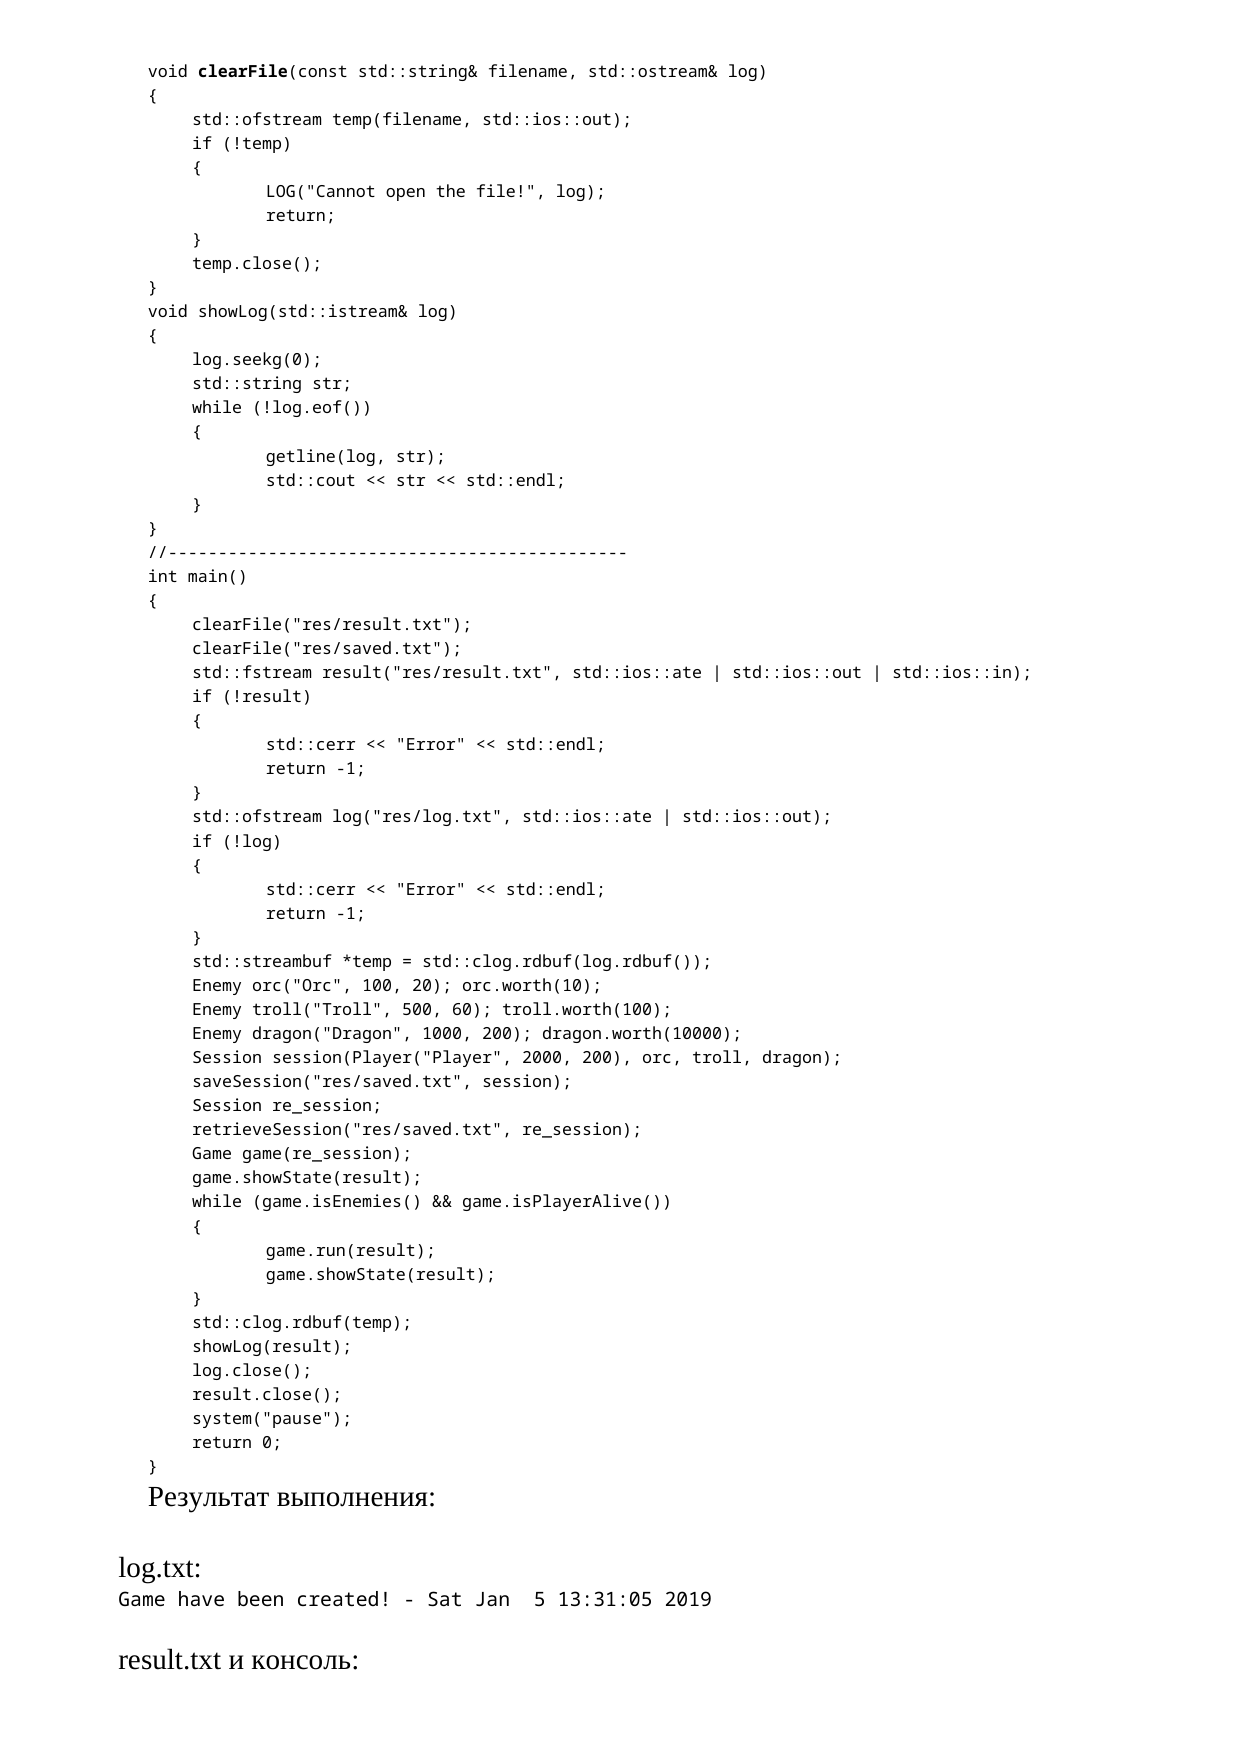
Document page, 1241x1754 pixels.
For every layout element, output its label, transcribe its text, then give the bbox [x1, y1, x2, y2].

text { [118, 853, 1152, 876]
text std::fstream result("res/result.txt", std::ios::ate | std::ios::out | std::ios::in); [118, 661, 1152, 683]
text game.showState(result); [118, 1166, 1152, 1189]
text } [118, 1455, 1152, 1477]
text return -1; [118, 901, 1152, 924]
text { [118, 1214, 1152, 1237]
text Результат выполнения: [118, 1479, 1152, 1512]
text std::cerr << "Error" << std::endl; [118, 877, 1152, 900]
text Enemy troll("Troll", 500, 60); troll.worth(100); [118, 998, 1152, 1020]
text Game game(re_session); [118, 1142, 1152, 1165]
text void showLog(std::istream& log) [118, 300, 1152, 322]
text while (game.isEnemies() && game.isPlayerAlive()) [118, 1190, 1152, 1213]
text Session re_session; [118, 1094, 1152, 1117]
text game.run(result); [118, 1238, 1152, 1261]
text while (!log.eof()) [118, 396, 1152, 419]
text std::cerr << "Error" << std::endl; [118, 733, 1152, 756]
text void clearFile(const std::string& filename, std::ostream& log) [118, 59, 1152, 82]
text { [118, 83, 1152, 106]
text Session session(Player("Player", 2000, 200), orc, troll, dragon); [118, 1046, 1152, 1068]
text system("pause"); [118, 1407, 1152, 1429]
text log.seekg(0); [118, 348, 1152, 371]
text if (!temp) [118, 131, 1152, 154]
text std::streambuf *temp = std::clog.rdbuf(log.rdbuf()); [118, 949, 1152, 972]
text std::ofstream log("res/log.txt", std::ios::ate | std::ios::out); [118, 805, 1152, 828]
text } [118, 1286, 1152, 1309]
text } [118, 781, 1152, 804]
text } [118, 925, 1152, 948]
text game.showState(result); [118, 1262, 1152, 1285]
text std::clog.rdbuf(temp); [118, 1310, 1152, 1333]
text if (!result) [118, 685, 1152, 707]
text log.close(); [118, 1358, 1152, 1381]
text if (!log) [118, 829, 1152, 852]
text //---------------------------------------------- [118, 540, 1152, 563]
text result.txt и консоль: [118, 1642, 1152, 1676]
text Enemy dragon("Dragon", 1000, 200); dragon.worth(10000); [118, 1022, 1152, 1044]
text clearFile("res/saved.txt"); [118, 637, 1152, 659]
text std::string str; [118, 372, 1152, 395]
text temp.close(); [118, 252, 1152, 274]
text getline(log, str); [118, 444, 1152, 467]
text { [118, 155, 1152, 178]
text { [118, 324, 1152, 347]
text Game have been created! - Sat Jan 5 13:31:05 2019 [118, 1585, 1152, 1612]
text LOG("Cannot open the file!", log); [118, 179, 1152, 202]
text { [118, 420, 1152, 443]
text Enemy orc("Orc", 100, 20); orc.worth(10); [118, 973, 1152, 996]
text std::ofstream temp(filename, std::ios::out); [118, 107, 1152, 130]
text { [118, 588, 1152, 611]
text return -1; [118, 757, 1152, 780]
text return; [118, 203, 1152, 226]
text result.close(); [118, 1383, 1152, 1405]
text } [118, 516, 1152, 539]
text clearFile("res/result.txt"); [118, 613, 1152, 635]
text std::cout << str << std::endl; [118, 468, 1152, 491]
text { [118, 709, 1152, 732]
text showLog(result); [118, 1334, 1152, 1357]
text log.txt: [118, 1550, 1152, 1583]
text } [118, 228, 1152, 250]
text saveSession("res/saved.txt", session); [118, 1070, 1152, 1092]
text int main() [118, 564, 1152, 587]
text retrieveSession("res/saved.txt", re_session); [118, 1118, 1152, 1141]
text return 0; [118, 1431, 1152, 1453]
text } [118, 492, 1152, 515]
text } [118, 276, 1152, 298]
